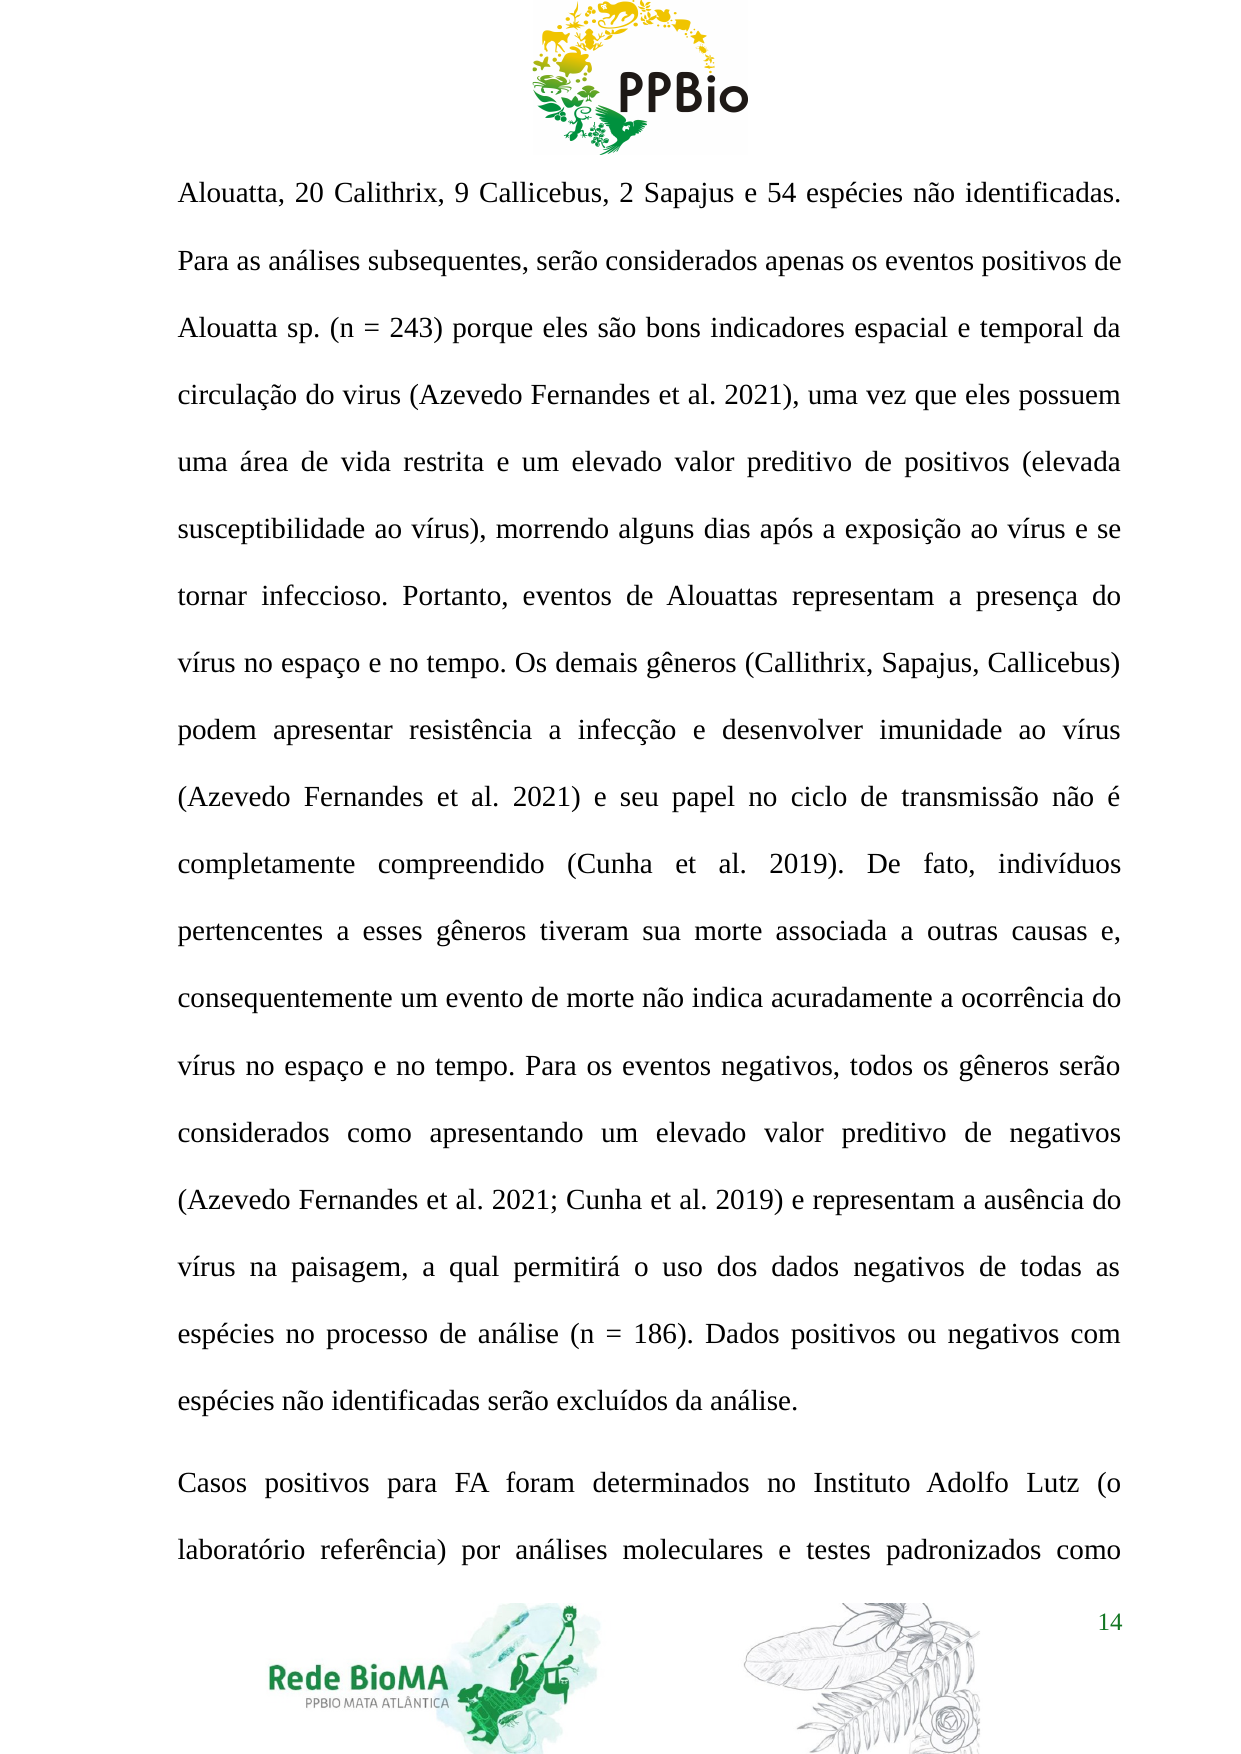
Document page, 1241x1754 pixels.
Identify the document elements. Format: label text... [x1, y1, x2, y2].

picture [257, 1603, 984, 1754]
picture [532, 0, 748, 155]
